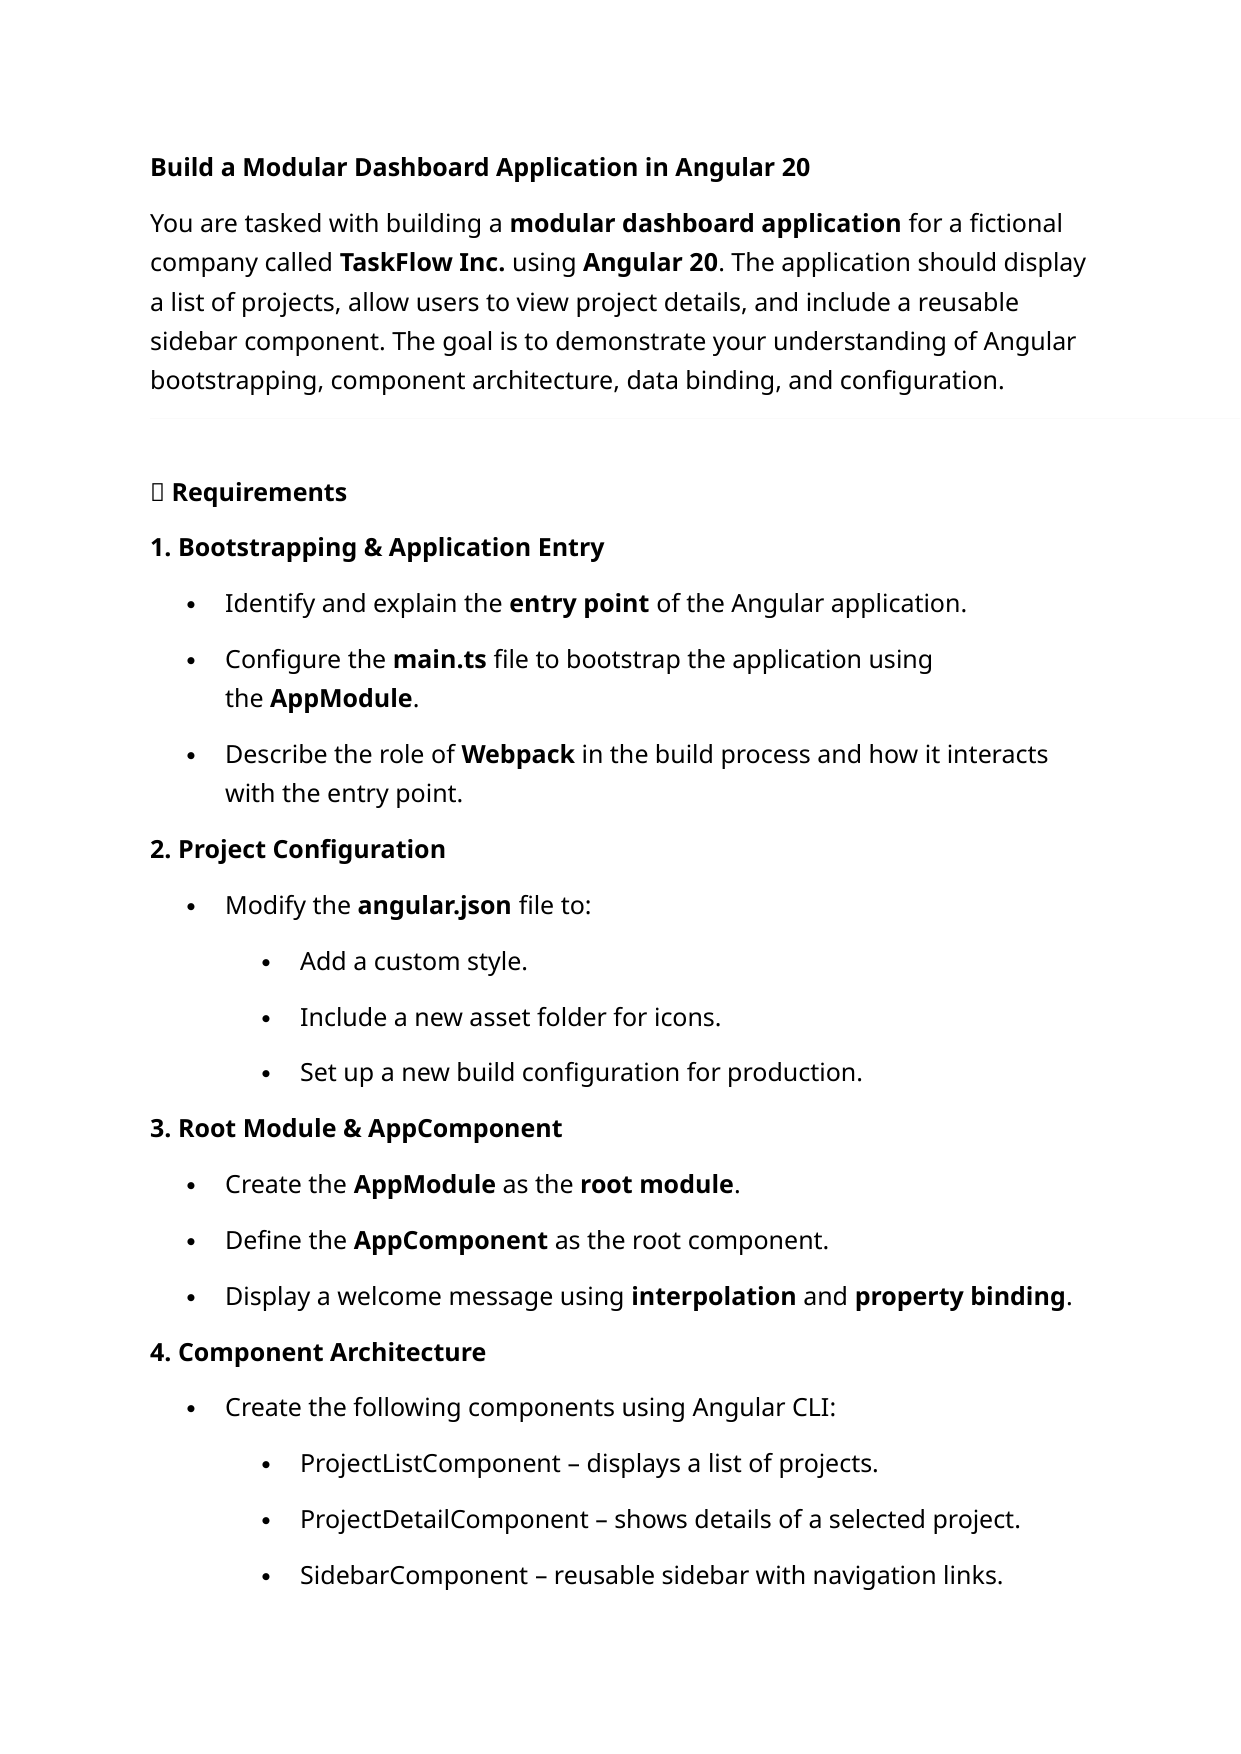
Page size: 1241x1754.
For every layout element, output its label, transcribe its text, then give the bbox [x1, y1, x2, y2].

text Build a Modular Dashboard Application in Angular 20 [150, 150, 1090, 184]
text 4. Component Architecture [150, 1334, 1090, 1368]
text You are tasked with building a modular dashboard application for a fictional company called TaskFlow Inc. using Angular 20. The application should display a list of projects, allow users to view project details, and include a reusable sidebar component. The goal is to demonstrate your understanding of Angular bootstrapping, component architecture, data binding, and configuration. [150, 206, 1090, 397]
text 3. Root Module & AppComponent [150, 1111, 1090, 1145]
list Create the AppModule as the root module. [187, 1167, 1090, 1201]
list Modify the angular.json file to: [187, 887, 1090, 922]
list Create the following components using Angular CLI: [187, 1390, 1090, 1424]
list SidebarComponent – reusable sidebar with navigation links. [262, 1557, 1090, 1592]
text 2. Project Configuration [150, 832, 1090, 866]
list Include a new asset folder for icons. [262, 999, 1090, 1033]
text 1. Bootstrapping & Application Entry [150, 530, 1090, 564]
list Describe the role of Webpack in the build process and how it interacts with the entry point. [187, 737, 1090, 810]
list Identify and explain the entry point of the Angular application. [187, 586, 1090, 620]
list Configure the main.ts file to bootstrap the application using the AppModule. [187, 642, 1090, 715]
text 🔧 Requirements [150, 474, 1090, 508]
list Display a welcome message using interpolation and property binding. [187, 1278, 1090, 1312]
list Add a custom style. [262, 943, 1090, 977]
list Define the AppComponent as the root component. [187, 1222, 1090, 1257]
list ProjectListComponent – displays a list of projects. [262, 1446, 1090, 1480]
list ProjectDetailComponent – shows details of a selected project. [262, 1502, 1090, 1536]
list Set up a new build configuration for production. [262, 1055, 1090, 1089]
